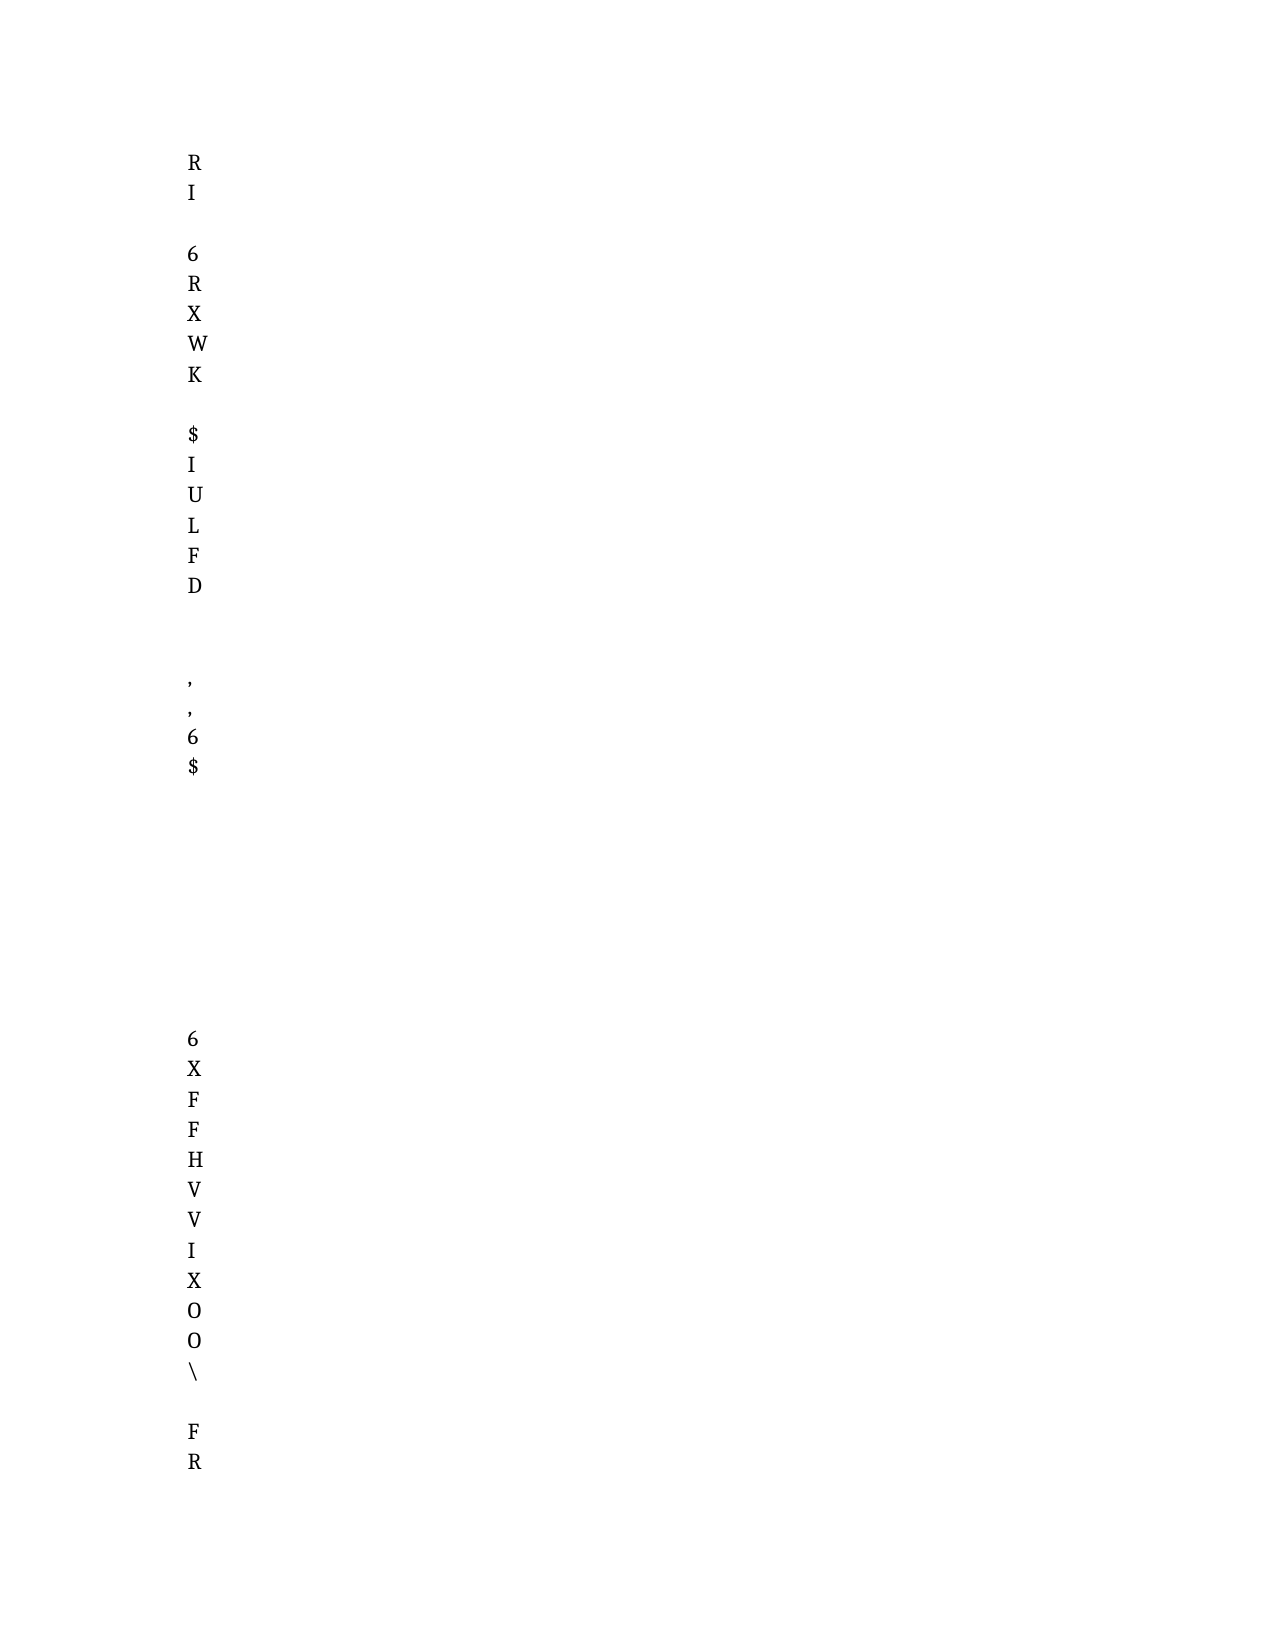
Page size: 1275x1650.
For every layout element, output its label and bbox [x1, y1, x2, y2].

text [187, 150, 1087, 1475]
